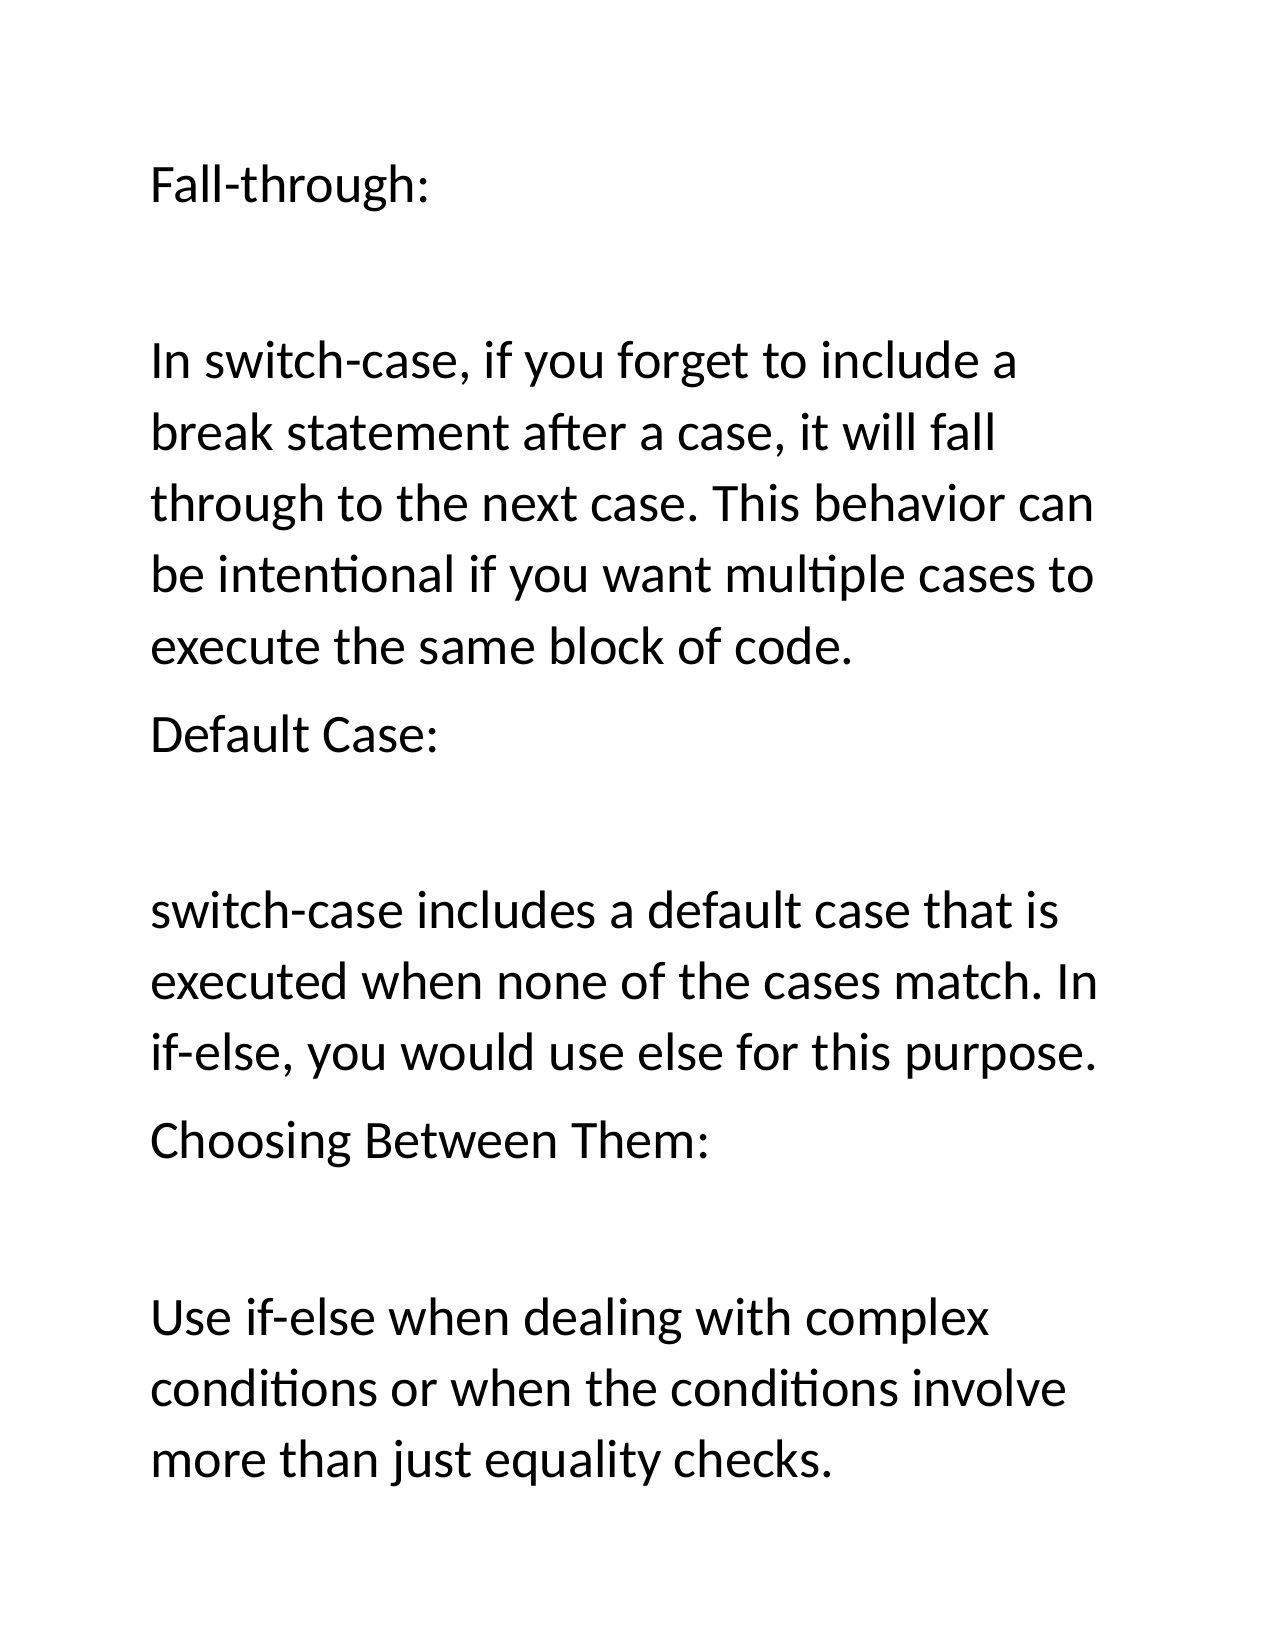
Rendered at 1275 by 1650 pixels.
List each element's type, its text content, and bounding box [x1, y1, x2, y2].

text In switch-case, if you forget to include a break statement after a case, it will fall through to the next case. This behavior can be intentional if you want multiple cases to execute the same block of code. [150, 326, 1125, 678]
text Choosing Between Them: [150, 1106, 1125, 1172]
text switch-case includes a default case that is executed when none of the cases match. In if-else, you would use else for this purpose. [150, 876, 1125, 1084]
text Use if-else when dealing with complex conditions or when the conditions involve more than just equality checks. [150, 1282, 1125, 1491]
text Default Case: [150, 699, 1125, 766]
text Fall-through: [150, 150, 1125, 216]
